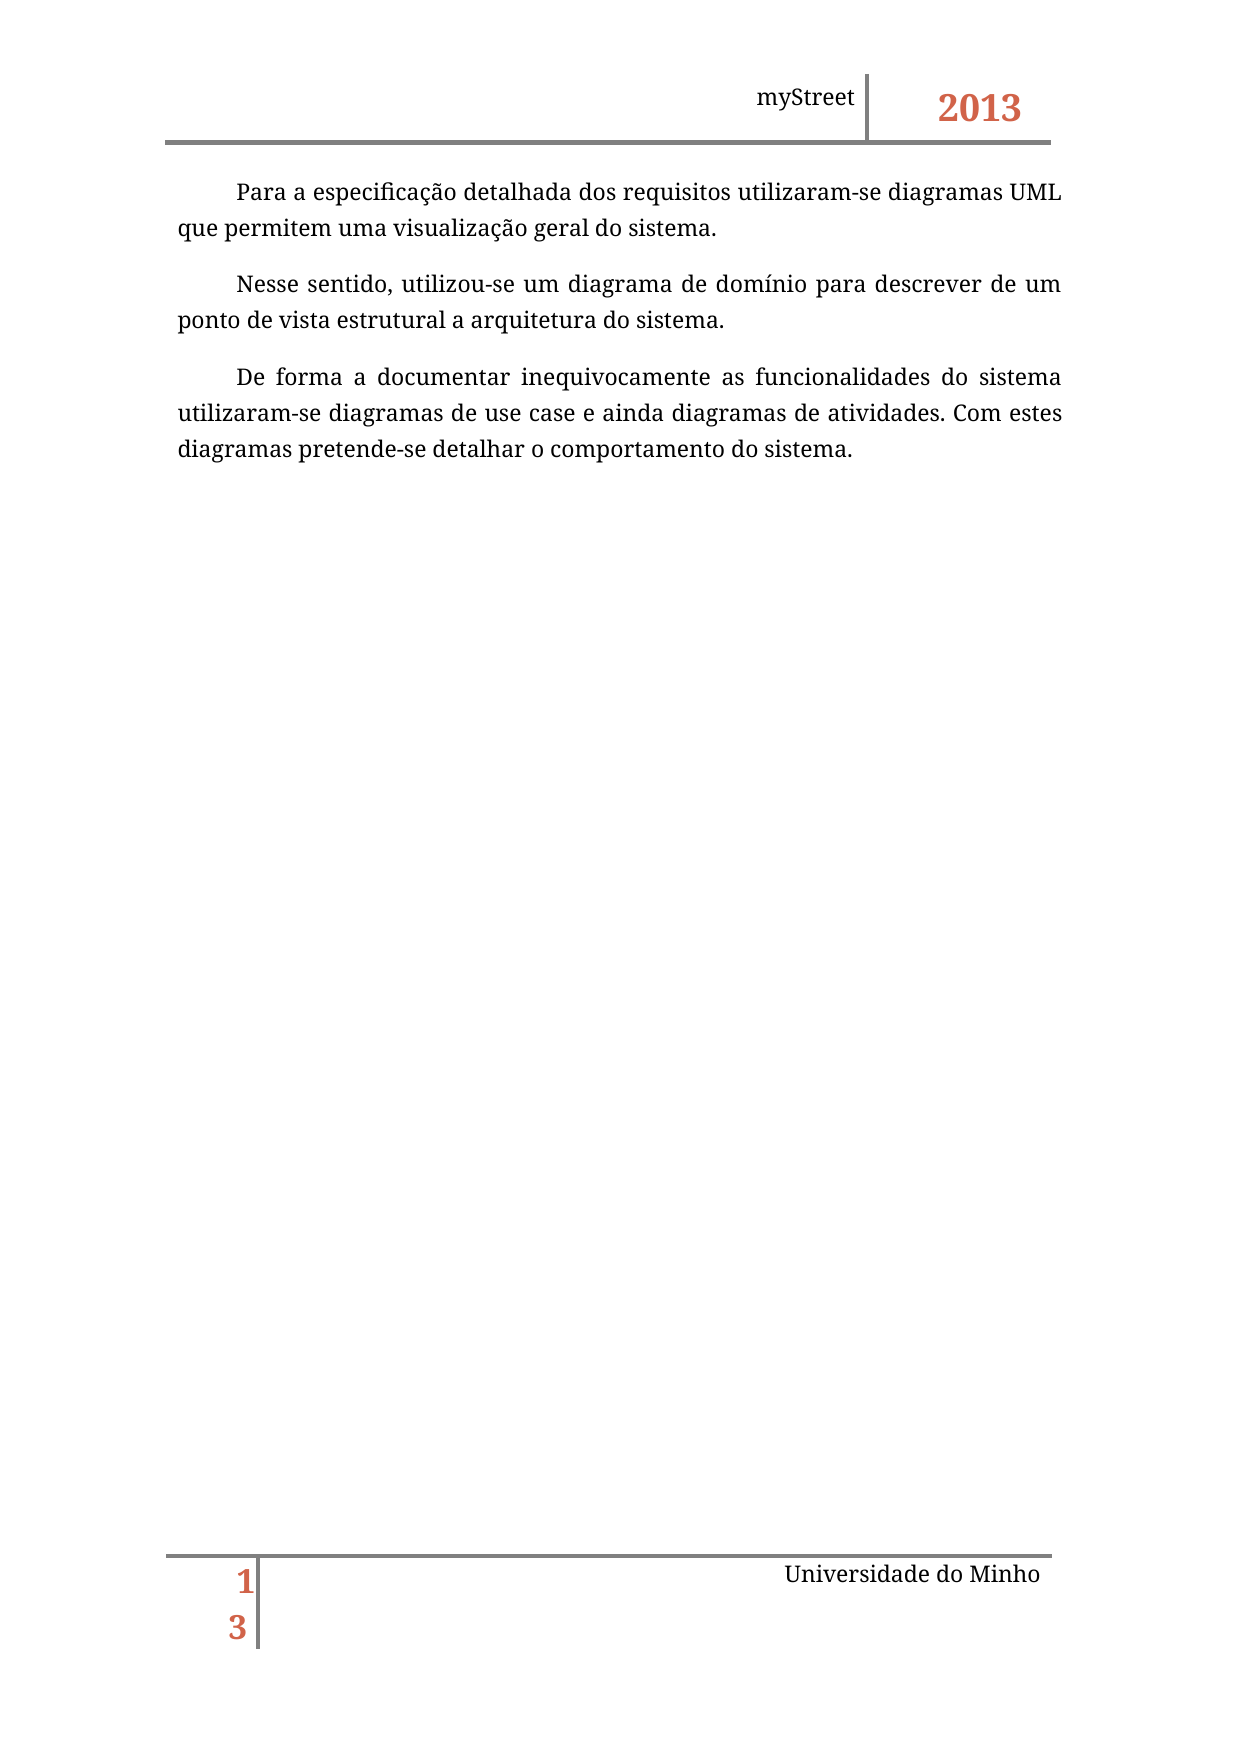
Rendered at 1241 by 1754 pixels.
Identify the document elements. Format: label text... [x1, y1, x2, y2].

text De forma a documentar inequivocamente as funcionalidades do sistema utilizaram-se diagramas de use case e ainda diagramas de atividades. Com estes diagramas pretende-se detalhar o comportamento do sistema. [177, 361, 1063, 464]
text Para a especificação detalhada dos requisitos utilizaram-se diagramas UML que permitem uma visualização geral do sistema. [177, 176, 1063, 243]
text Nesse sentido, utilizou-se um diagrama de domínio para descrever de um ponto de vista estrutural a arquitetura do sistema. [177, 268, 1063, 336]
